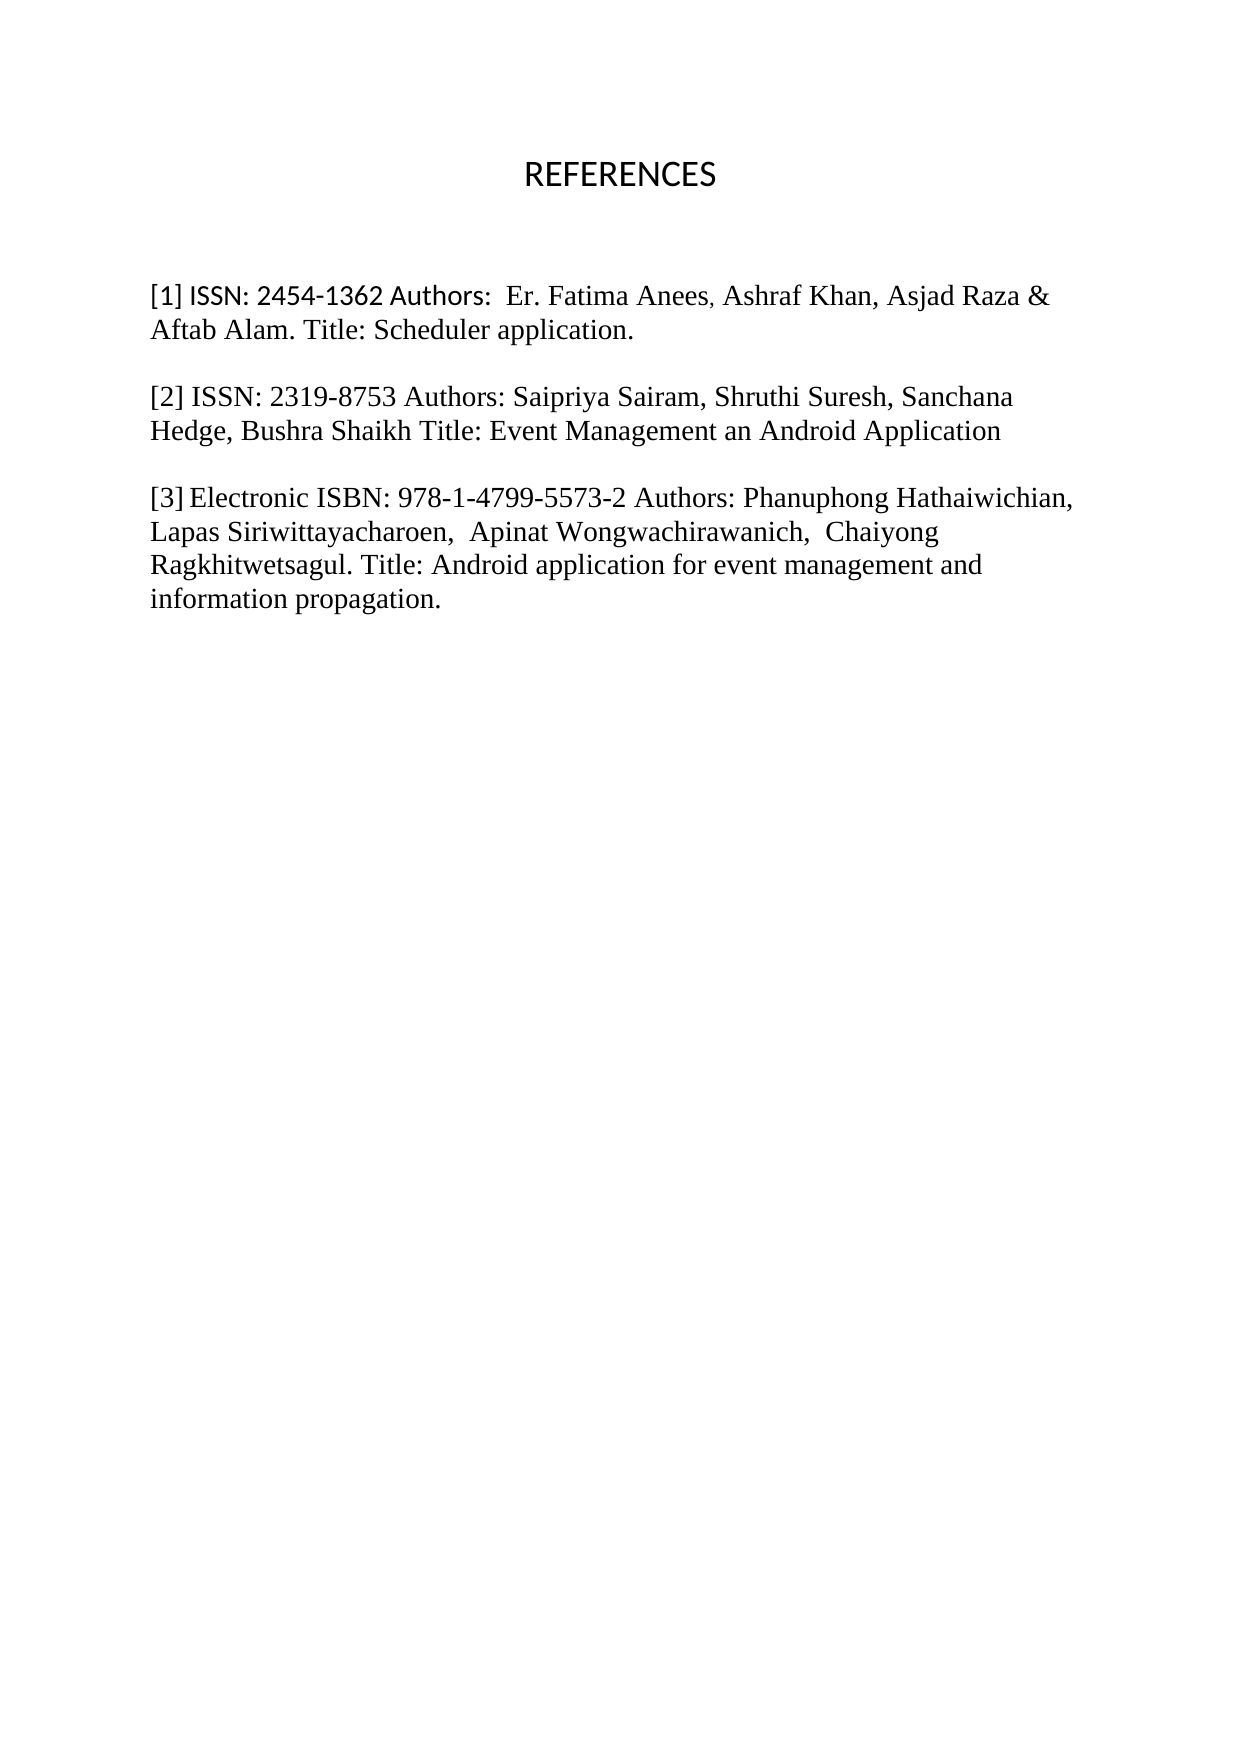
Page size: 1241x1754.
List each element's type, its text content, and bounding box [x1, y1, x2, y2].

text [1] ISSN: 2454-1362 Authors: Er. Fatima Anees, Ashraf Khan, Asjad Raza & Aftab Alam. Title: Scheduler application. [150, 277, 1090, 346]
text [3] Electronic ISBN: 978-1-4799-5573-2 Authors: Phanuphong Hathaiwichian, Lapas Siriwittayacharoen, Apinat Wongwachirawanich, Chaiyong Ragkhitwetsagul. Title: Android application for event management and information propagation. [150, 480, 1090, 614]
text [2] ISSN: 2319-8753 Authors: Saipriya Sairam, Shruthi Suresh, Sanchana Hedge, Bushra Shaikh Title: Event Management an Android Application [150, 379, 1090, 447]
text REFERENCES [150, 150, 1090, 196]
